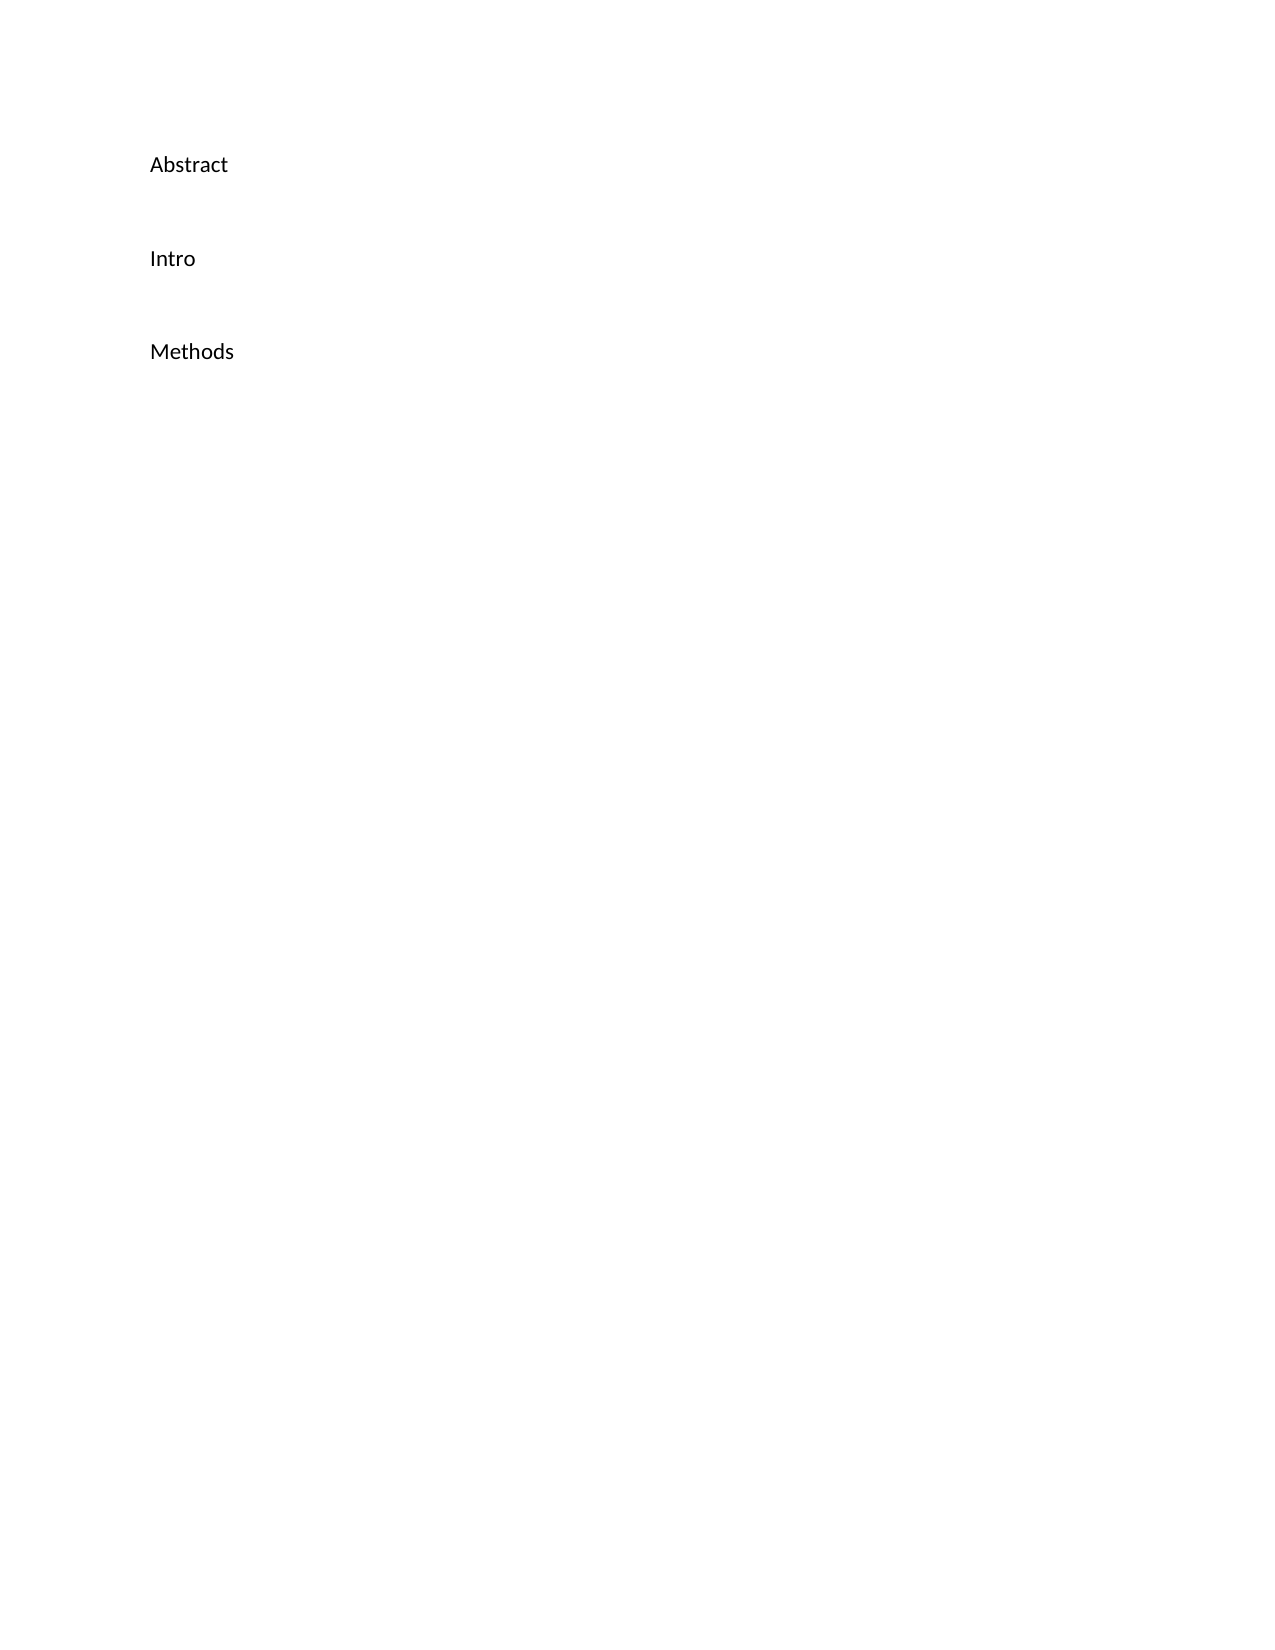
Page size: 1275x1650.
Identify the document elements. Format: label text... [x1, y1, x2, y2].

text Methods [150, 337, 1125, 366]
text Intro [150, 244, 1125, 272]
text Abstract [150, 150, 1125, 178]
